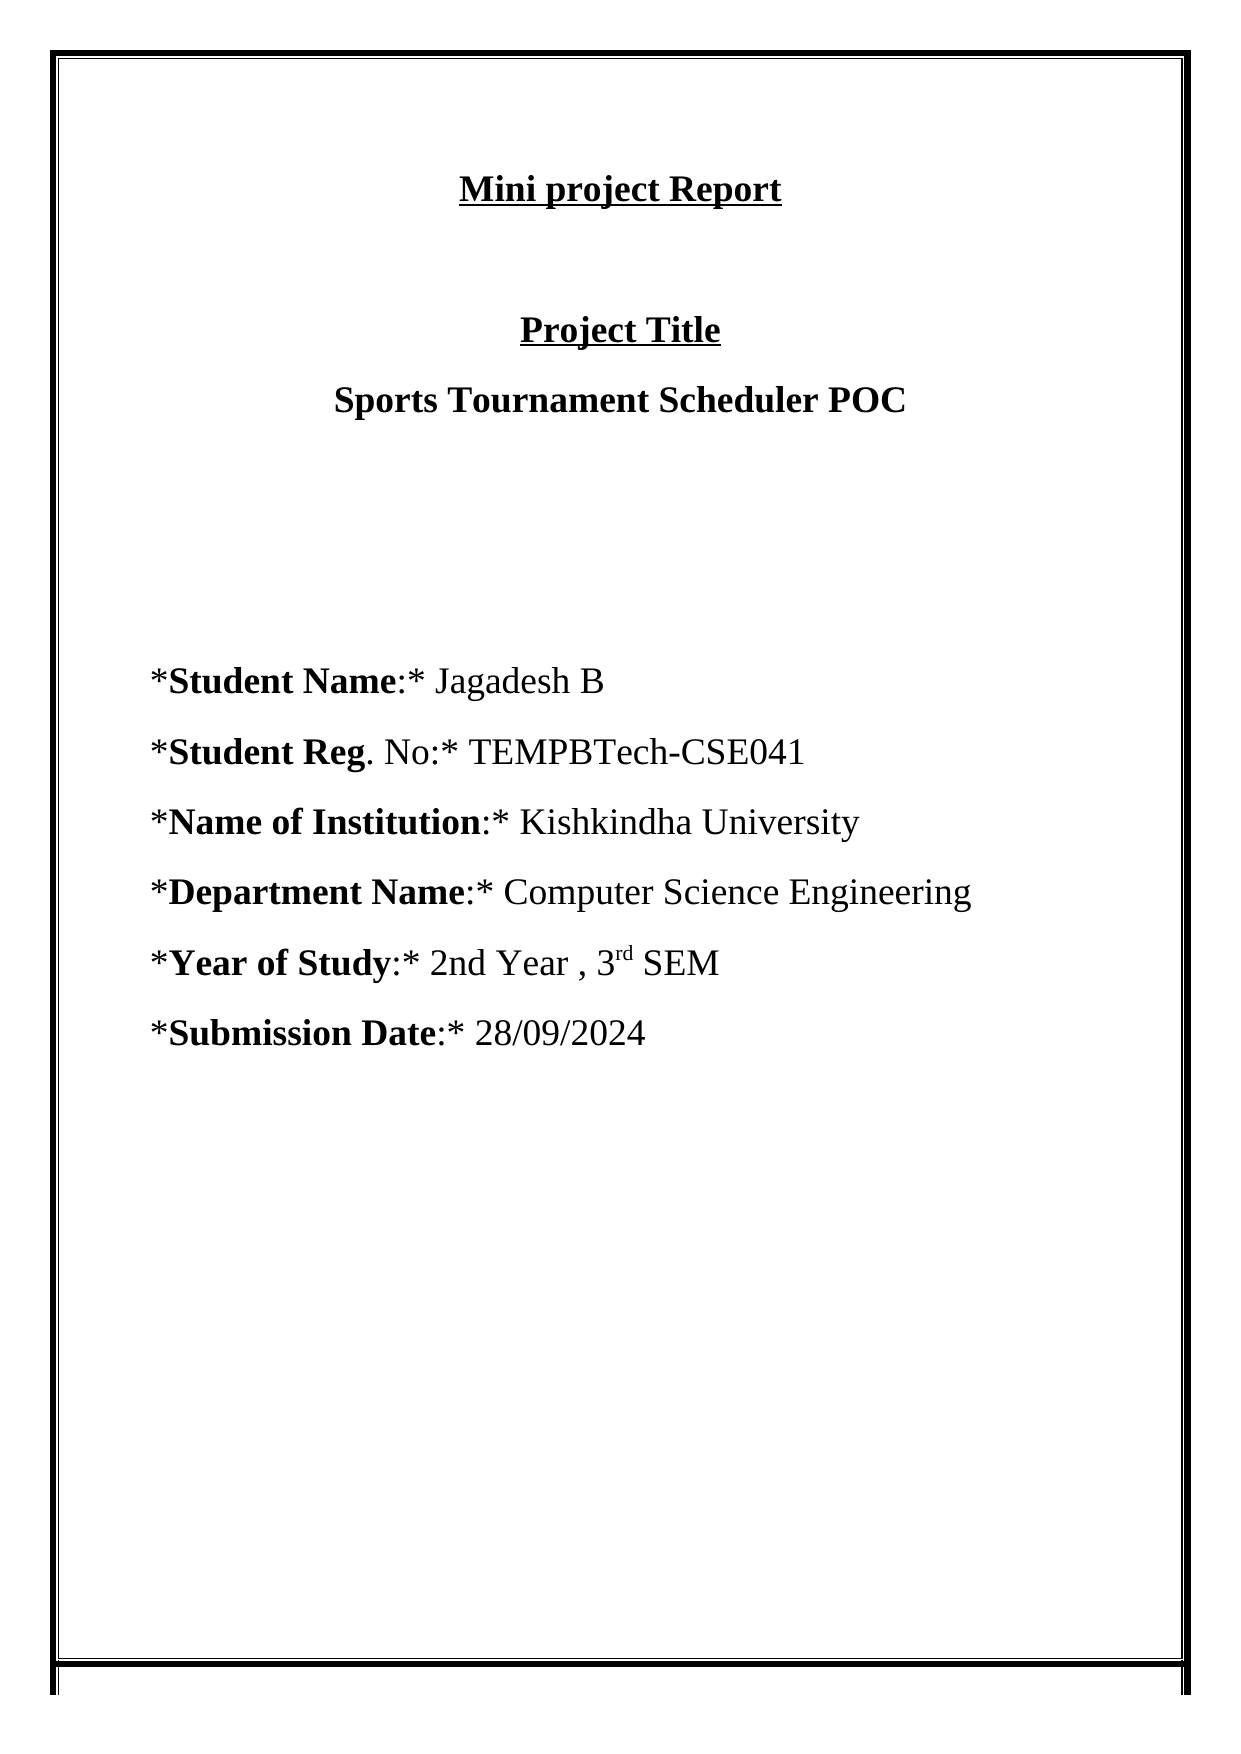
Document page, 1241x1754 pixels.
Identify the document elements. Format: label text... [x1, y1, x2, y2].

text Project Title [150, 307, 1091, 350]
text Mini project Report [149, 167, 1091, 210]
text *Student Name:* Jagadesh B [149, 659, 1091, 702]
text *Year of Study:* 2nd Year , 3rd SEM [149, 940, 1091, 983]
text *Submission Date:* 28/09/2024 [149, 1010, 1091, 1053]
text *Name of Institution:* Kishkindha University [149, 799, 1091, 842]
text *Department Name:* Computer Science Engineering [149, 870, 1091, 913]
text *Student Reg. No:* TEMPBTech-CSE041 [149, 729, 1091, 772]
text Sports Tournament Scheduler POC [150, 377, 1091, 421]
